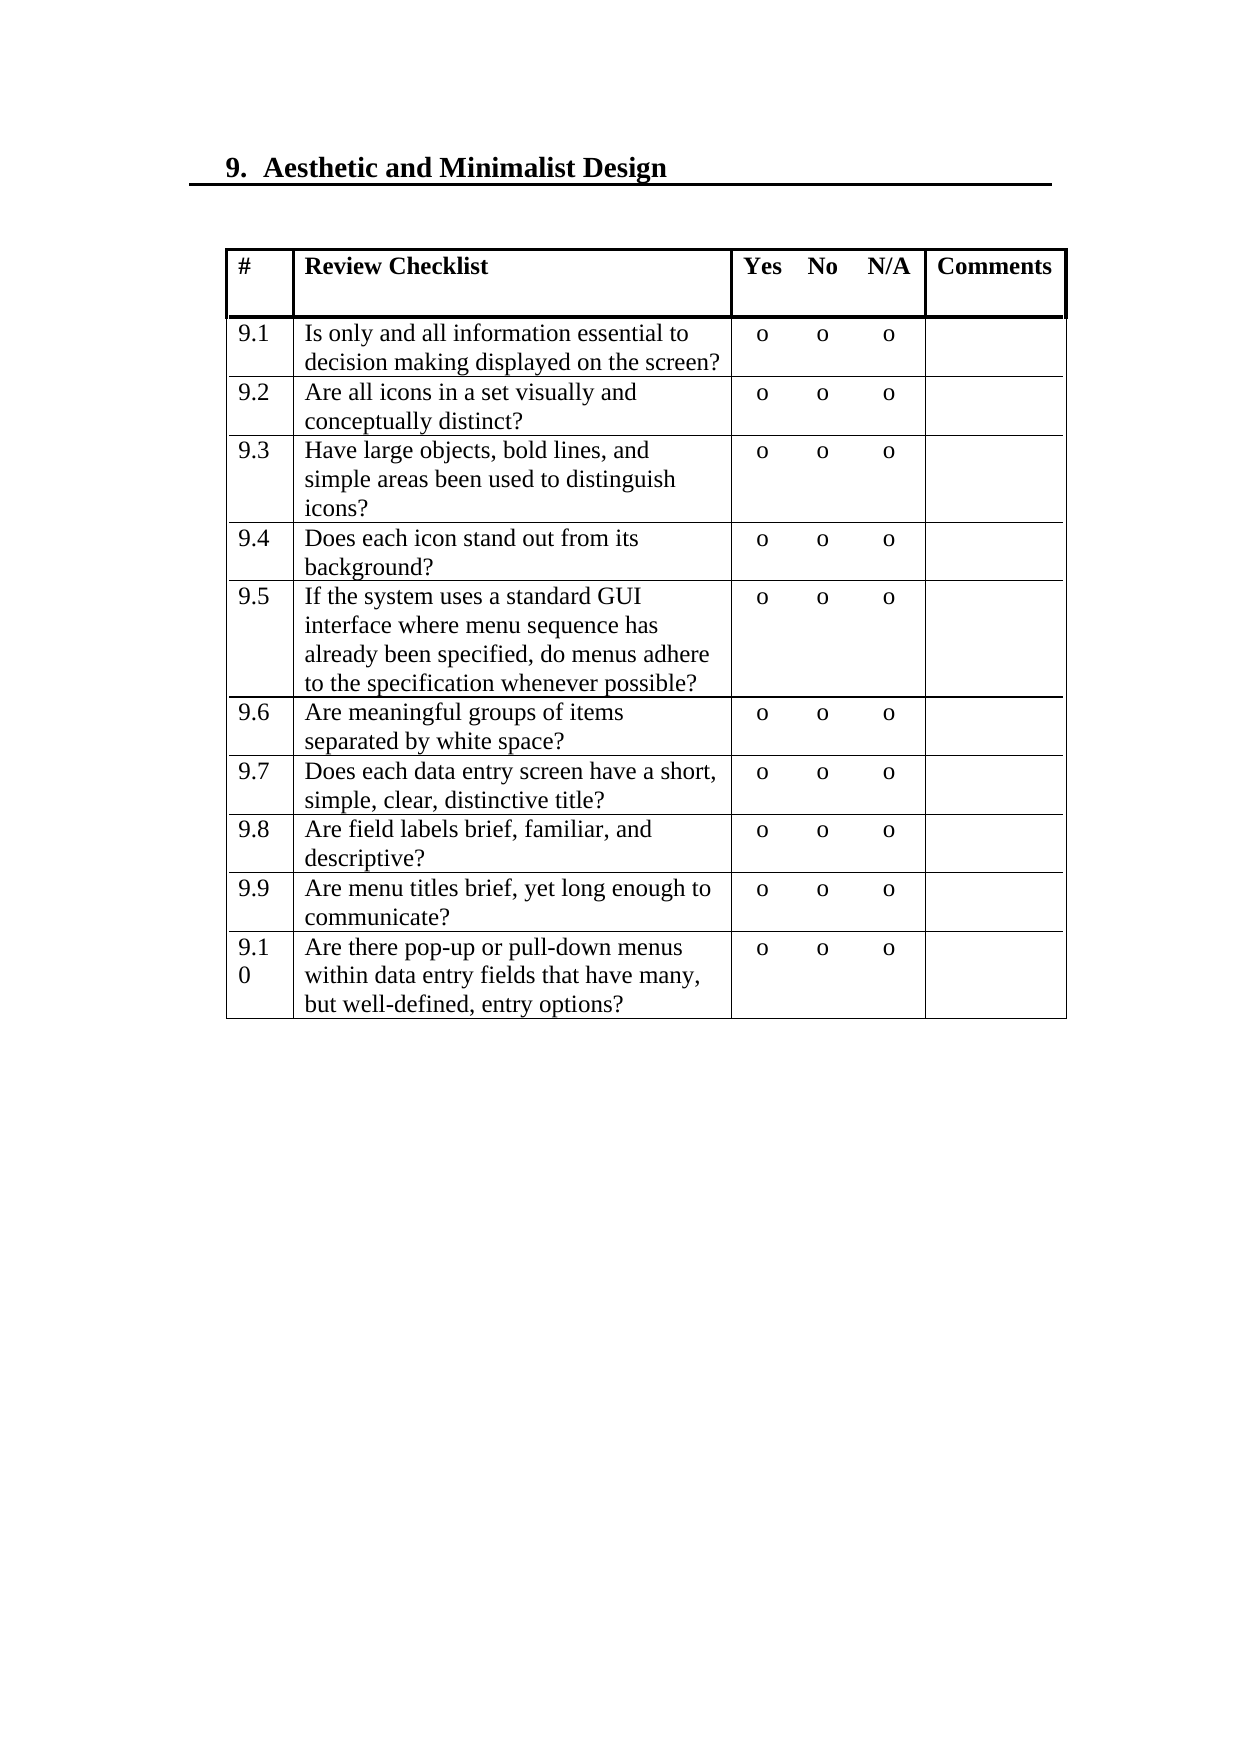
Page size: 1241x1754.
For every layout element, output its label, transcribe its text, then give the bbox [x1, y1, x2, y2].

table_cell o [852, 523, 925, 580]
table_header # [228, 251, 292, 315]
table_cell 9.8 [227, 814, 293, 872]
table_header N/A [852, 251, 924, 315]
table_cell [926, 435, 1066, 522]
table_cell o [793, 815, 852, 872]
table_cell o [852, 932, 925, 1018]
table_cell 9.5 [227, 580, 293, 696]
table_cell o [793, 932, 852, 1018]
table_cell Are field labels brief, familiar, and descriptive? [294, 815, 731, 872]
table_cell [926, 376, 1066, 434]
table_cell If the system uses a standard GUI interface where menu sequence has already been specified, do menus adhere to the specification whenever possible? [294, 581, 731, 696]
table_cell Have large objects, bold lines, and simple areas been used to distinguish icons? [294, 436, 731, 522]
table_cell Is only and all information essential to decision making displayed on the screen? [294, 319, 731, 376]
table_cell [926, 872, 1066, 931]
table_cell 9.6 [227, 696, 293, 755]
table_cell o [852, 756, 925, 813]
table_cell [926, 315, 1066, 376]
table_cell [926, 755, 1066, 813]
table_header Comments [927, 251, 1064, 315]
table_cell o [852, 436, 925, 522]
table_cell o [852, 873, 925, 931]
table_cell Are meaningful groups of items separated by white space? [294, 698, 731, 755]
table_cell o [852, 698, 925, 755]
table_cell 9.4 [227, 522, 293, 580]
table_cell o [732, 932, 793, 1018]
table_cell o [732, 581, 793, 696]
table_cell Are menu titles brief, yet long enough to communicate? [294, 873, 731, 931]
table_cell o [732, 436, 793, 522]
table_cell 9.1 [227, 315, 293, 376]
table_cell o [793, 319, 852, 376]
table_cell Are all icons in a set visually and conceptually distinct? [294, 377, 731, 434]
table_cell o [793, 377, 852, 434]
table_cell [926, 696, 1066, 755]
table_cell 9.9 [227, 872, 293, 931]
table_cell o [852, 581, 925, 696]
table_cell Does each data entry screen have a short, simple, clear, distinctive title? [294, 756, 731, 813]
table_cell [926, 931, 1066, 1018]
table_header Yes [733, 251, 793, 315]
table_cell 9.2 [227, 376, 293, 434]
table_header Review Checklist [295, 251, 730, 315]
table_cell [926, 814, 1066, 872]
table_cell 9.7 [227, 755, 293, 813]
table_cell o [852, 815, 925, 872]
table_cell [926, 522, 1066, 580]
table_cell o [793, 698, 852, 755]
table_cell Does each icon stand out from its background? [294, 523, 731, 580]
table_cell o [793, 756, 852, 813]
table_cell o [852, 319, 925, 376]
table_cell o [793, 436, 852, 522]
table_cell o [852, 377, 925, 434]
table_cell o [732, 319, 793, 376]
table_cell 9.3 [227, 435, 293, 522]
table_cell o [732, 523, 793, 580]
table_cell Are there pop-up or pull-down menus within data entry fields that have many, but well-defined, entry options? [294, 932, 731, 1018]
table_cell o [732, 756, 793, 813]
table_cell 9.10 [227, 931, 293, 1018]
list Aesthetic and Minimalist Design [225, 150, 1052, 183]
table_cell o [732, 377, 793, 434]
table_cell o [732, 815, 793, 872]
table_header No [793, 251, 852, 315]
table_cell o [732, 873, 793, 931]
table_cell o [732, 698, 793, 755]
table_cell o [793, 523, 852, 580]
table_cell o [793, 581, 852, 696]
table_cell [926, 580, 1066, 696]
table_cell o [793, 873, 852, 931]
